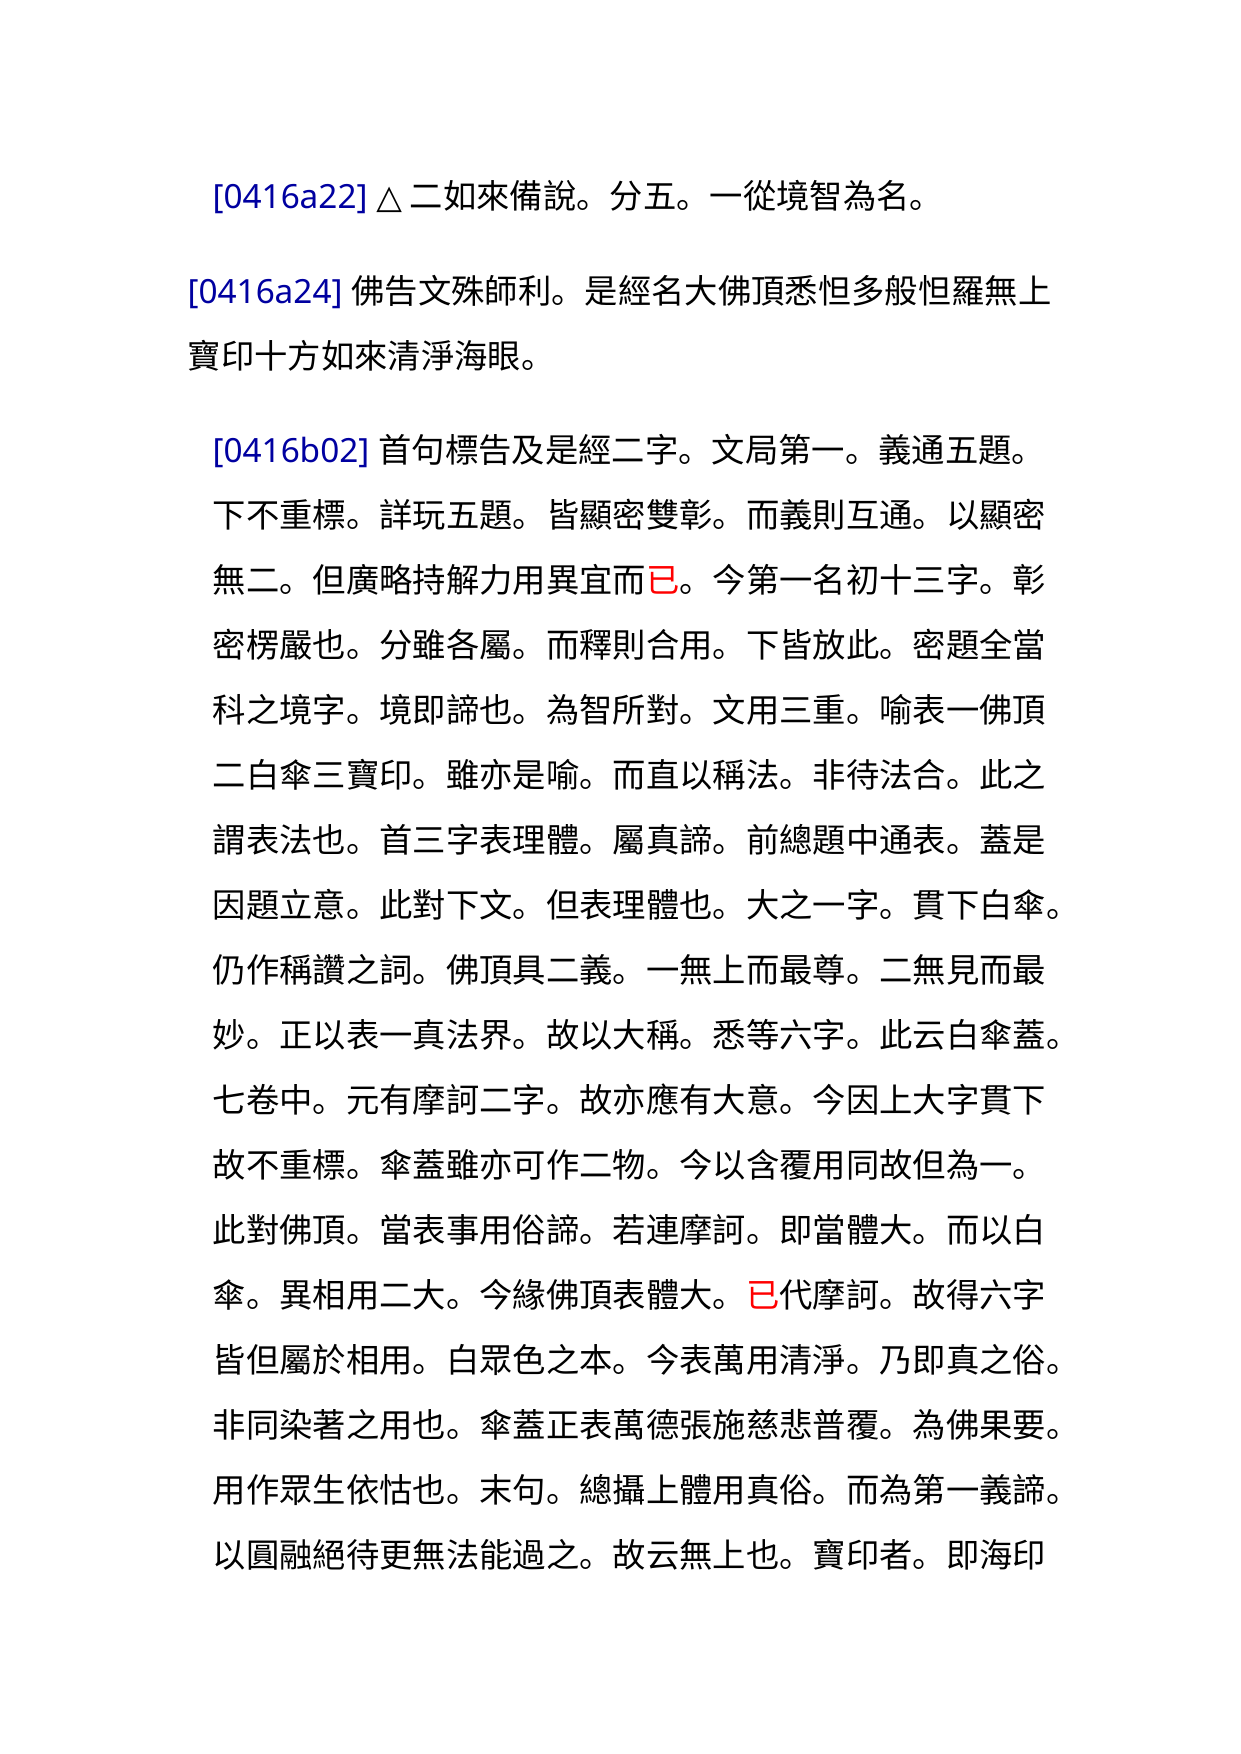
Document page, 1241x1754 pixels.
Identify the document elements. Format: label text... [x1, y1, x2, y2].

text [0416a22] △二如來備說。分五。一從境智為名。 [212, 162, 1053, 227]
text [212, 415, 1053, 1585]
text [0416a24] 佛告文殊師利。是經名大佛頂悉怛多般怛羅無上寶印十方如來清淨海眼。 [187, 256, 1053, 386]
